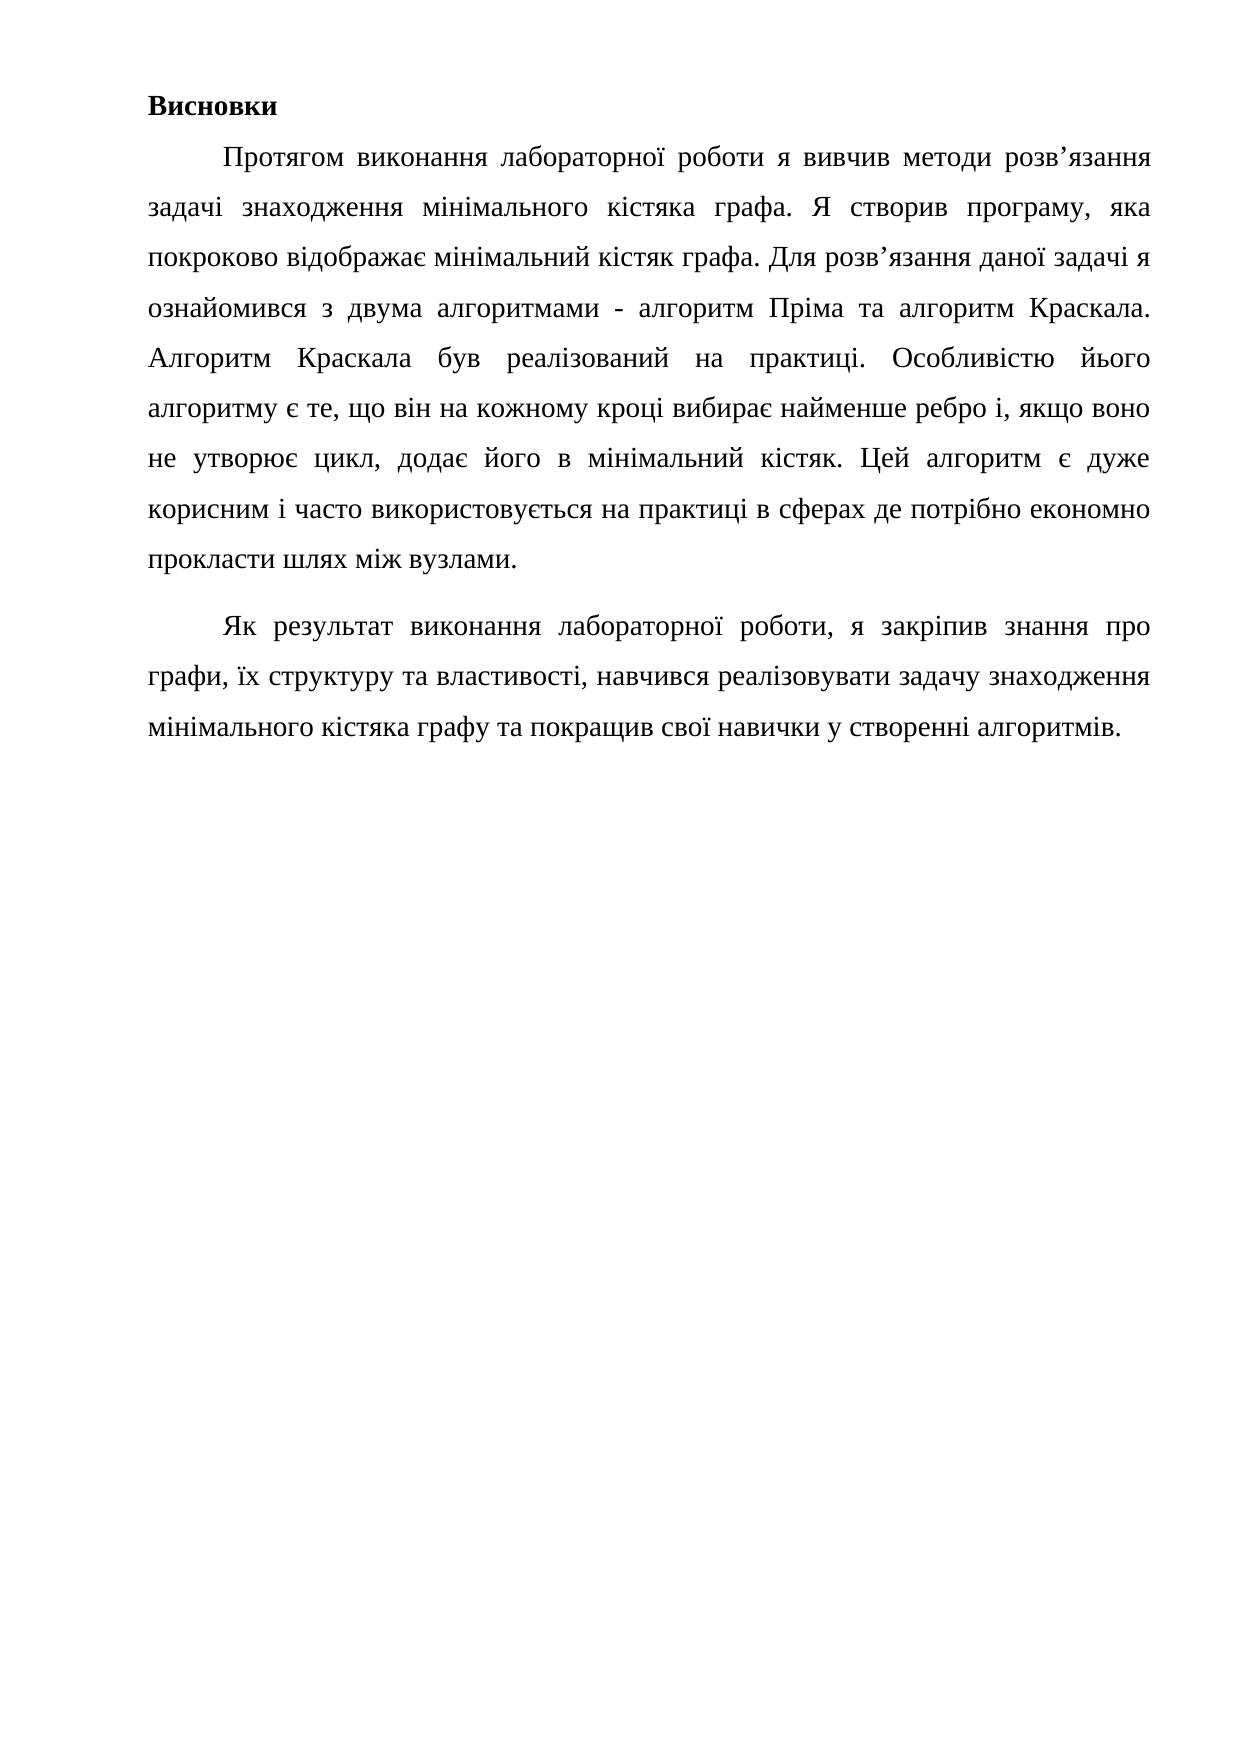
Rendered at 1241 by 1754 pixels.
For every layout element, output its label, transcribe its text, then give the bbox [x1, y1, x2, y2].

text Висновки [148, 88, 1152, 122]
text Як результат виконання лабораторної роботи, я закріпив знання про графи, їх структуру та властивості, навчився реалізовувати задачу знаходження мінімального кістяка графу та покращив свої навички у створенні алгоритмів. [148, 608, 1152, 742]
text Протягом виконання лабораторної роботи я вивчив методи розв’язання задачi знаходження мiнiмального кiстяка графа. Я створив програму, яка покроково відображає мінімальний кістяк графа. Для розв’язання даної задачі я ознайомився з двума алгоритмами - алгоритм Пріма та алгоритм Краскала. Алгоритм Краскала був реалізований на практиці. Особливістю йього алгоритму є те, що він на кожному кроці вибирає найменше ребро і, якщо воно не утворює цикл, додає його в мінімальний кістяк. Цей алгоритм є дуже корисним і часто використовується на практиці в сферах де потрібно економно прокласти шлях між вузлами. [148, 139, 1152, 575]
